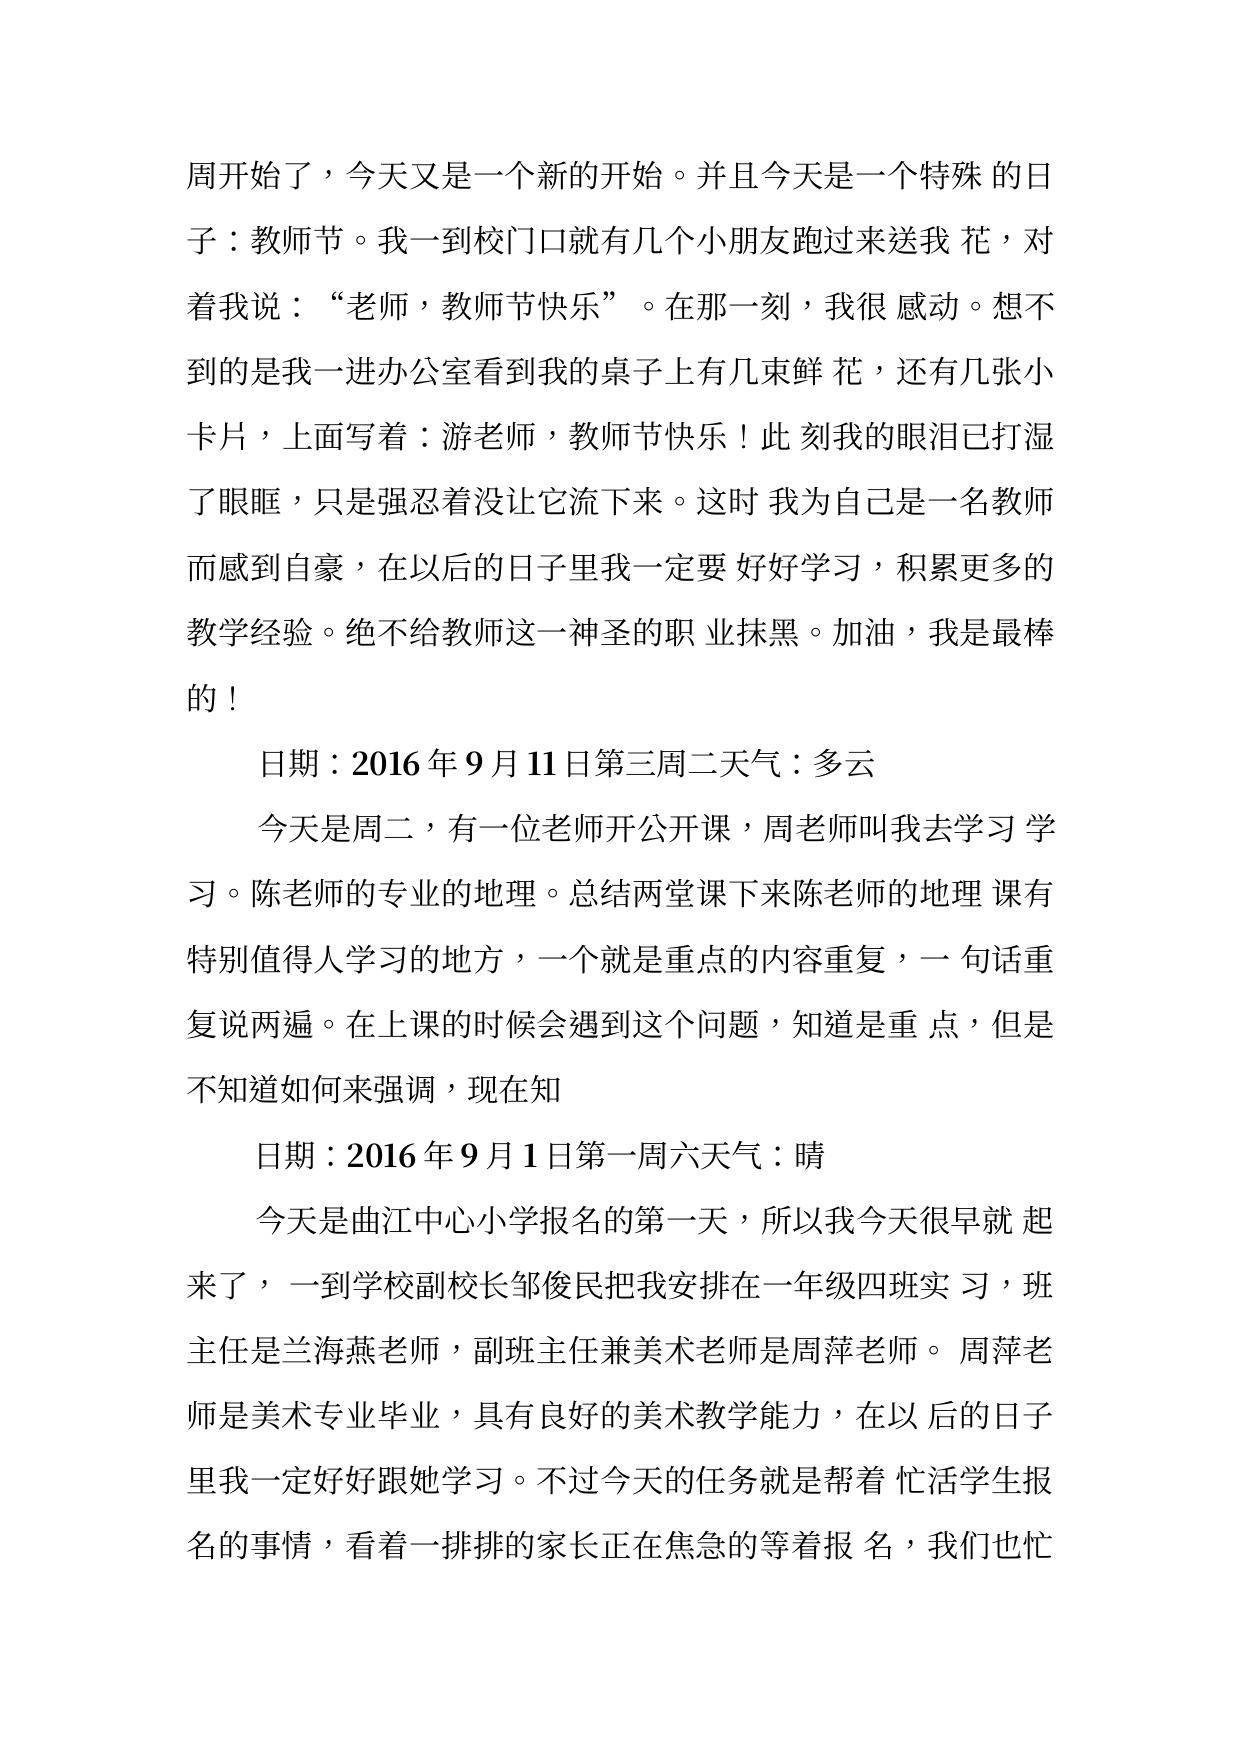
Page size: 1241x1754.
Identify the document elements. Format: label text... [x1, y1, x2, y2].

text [186, 135, 1057, 723]
text 日期：2016年9月11日第三周二天气：多云 [186, 723, 1057, 788]
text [186, 1180, 1057, 1570]
text 今天是周二，有一位老师开公开课，周老师叫我去学习 学习。陈老师的专业的地理。总结两堂课下来陈老师的地理 课有特别值得人学习的地方，一个就是重点的内容重复，一 句话重复说两遍。在上课的时候会遇到这个问题，知道是重 点，但是不知道如何来强调，现在知 [186, 788, 1057, 1115]
text 日期：2016年9月1日第一周六天气：晴 [186, 1115, 1057, 1180]
